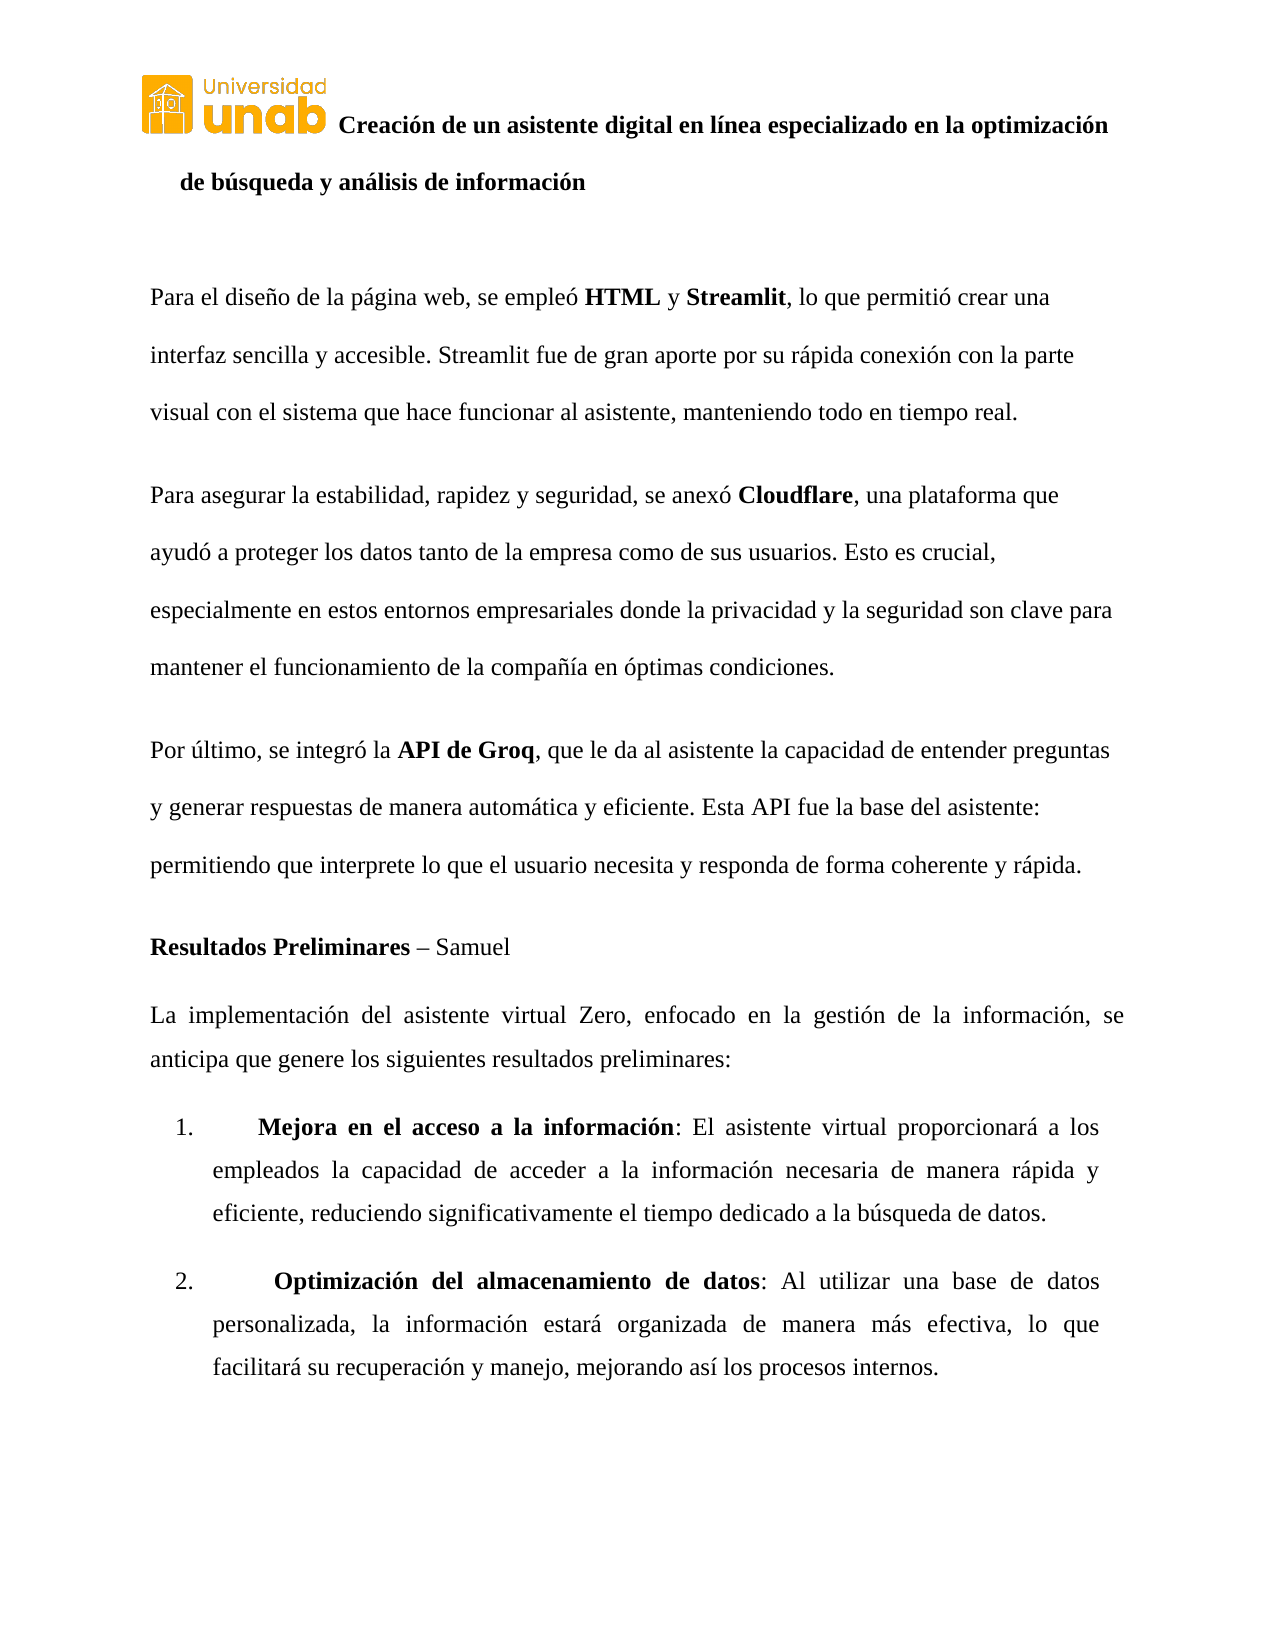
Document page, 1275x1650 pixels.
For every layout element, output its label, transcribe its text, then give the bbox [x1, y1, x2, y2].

text Por último, se integró la API de Groq, que le da al asistente la capacidad de entender preguntas y generar respuestas de manera automática y eficiente. Esta API fue la base del asistente: permitiendo que interprete lo que el usuario necesita y responda de forma coherente y rápida. [150, 735, 1125, 879]
text Para asegurar la estabilidad, rapidez y seguridad, se anexó Cloudflare, una plataforma que ayudó a proteger los datos tanto de la empresa como de sus usuarios. Esto es crucial, especialmente en estos entornos empresariales donde la privacidad y la seguridad son clave para mantener el funcionamiento de la compañía en óptimas condiciones. [150, 480, 1125, 681]
text 1. Mejora en el acceso a la información: El asistente virtual proporcionará a los empleados la capacidad de acceder a la información necesaria de manera rápida y eficiente, reduciendo significativamente el tiempo dedicado a la búsqueda de datos. [175, 1112, 1100, 1227]
text 2. Optimización del almacenamiento de datos: Al utilizar una base de datos personalizada, la información estará organizada de manera más efectiva, lo que facilitará su recuperación y manejo, mejorando así los procesos internos. [175, 1266, 1100, 1381]
text Para el diseño de la página web, se empleó HTML y Streamlit, lo que permitió crear una interfaz sencilla y accesible. Streamlit fue de gran aporte por su rápida conexión con la parte visual con el sistema que hace funcionar al asistente, manteniendo todo en tiempo real. [150, 282, 1125, 426]
text La implementación del asistente virtual Zero, enfocado en la gestión de la información, se anticipa que genere los siguientes resultados preliminares: [150, 1001, 1125, 1072]
subtitle Resultados Preliminares – Samuel [150, 932, 1125, 961]
picture [142, 75, 326, 134]
